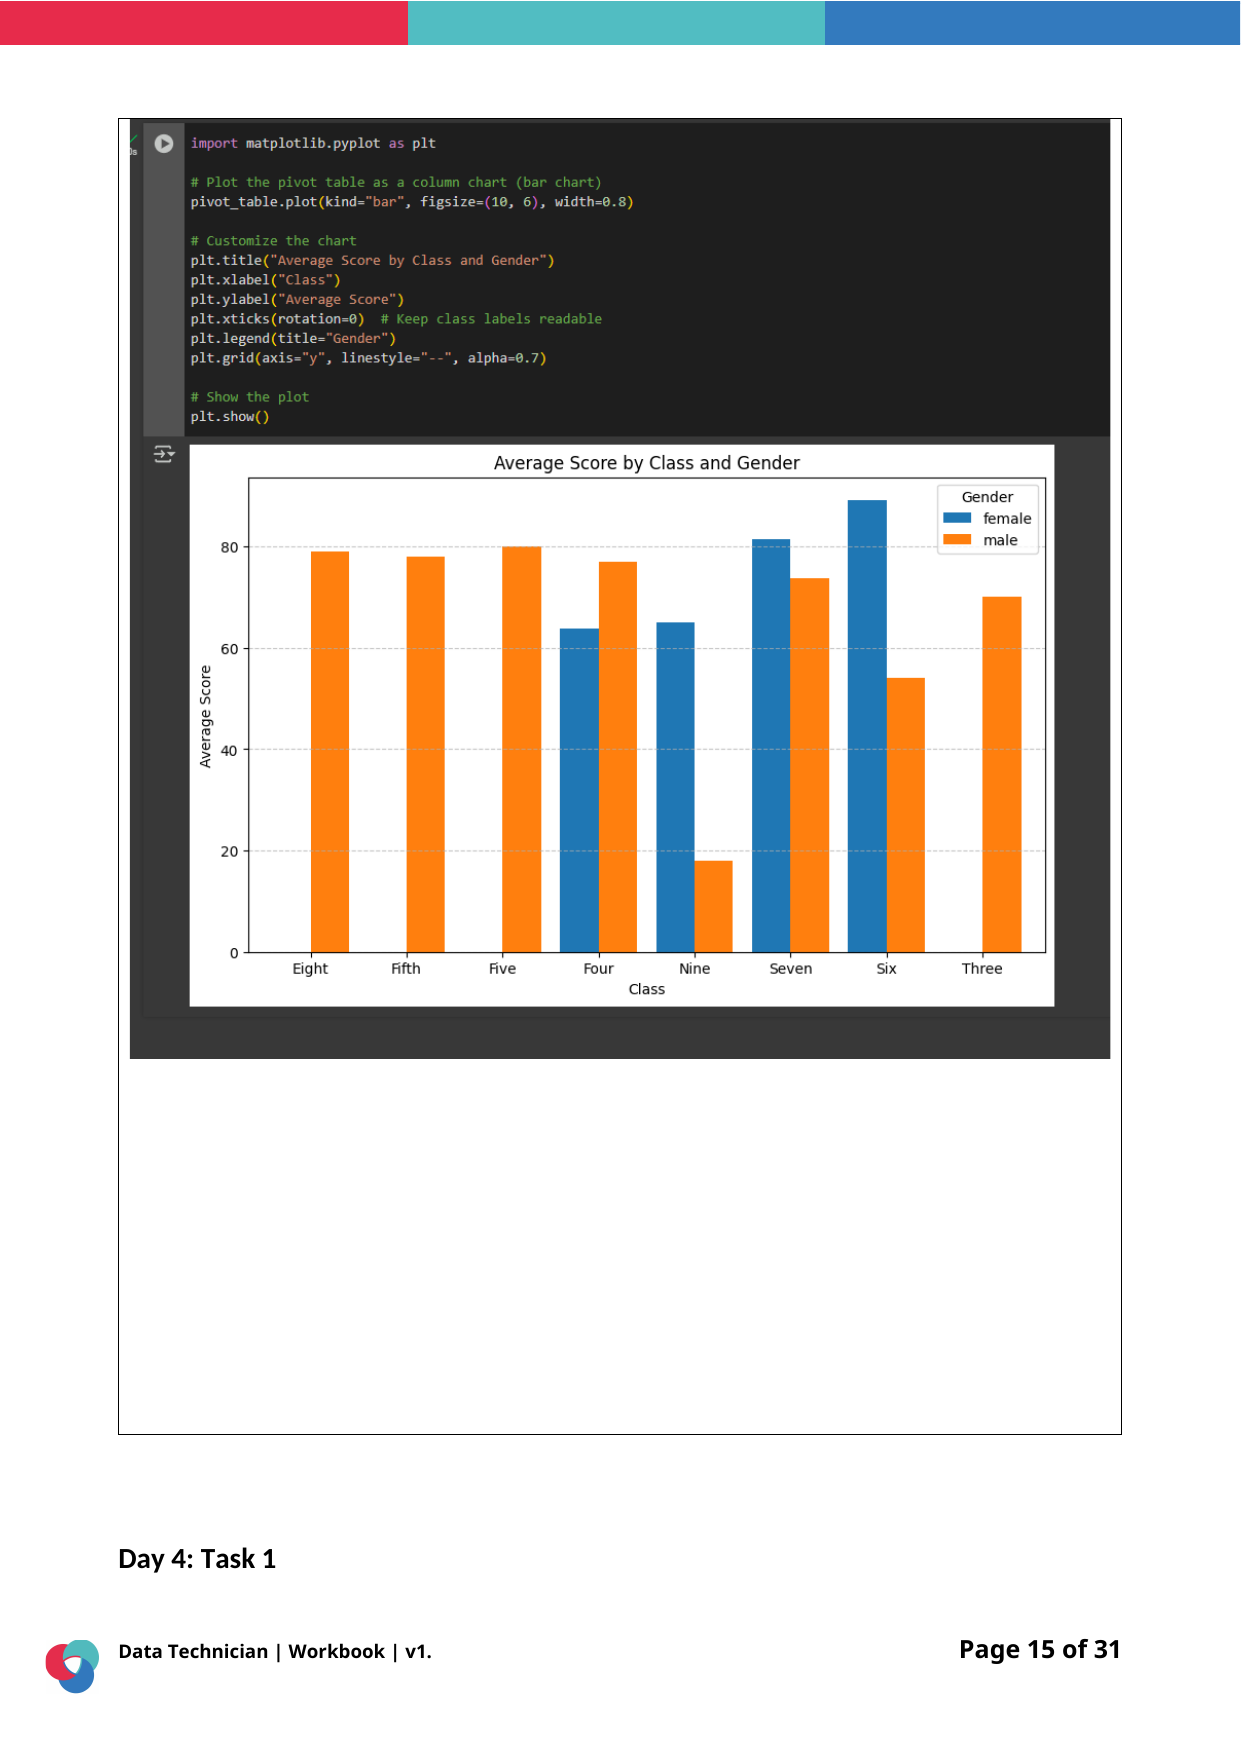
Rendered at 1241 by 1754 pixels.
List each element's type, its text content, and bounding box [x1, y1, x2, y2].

subtitle Day 4: Task 1 [118, 1540, 1122, 1575]
picture [45, 1640, 100, 1694]
table_header [119, 119, 1121, 1433]
picture [129, 119, 1111, 1059]
